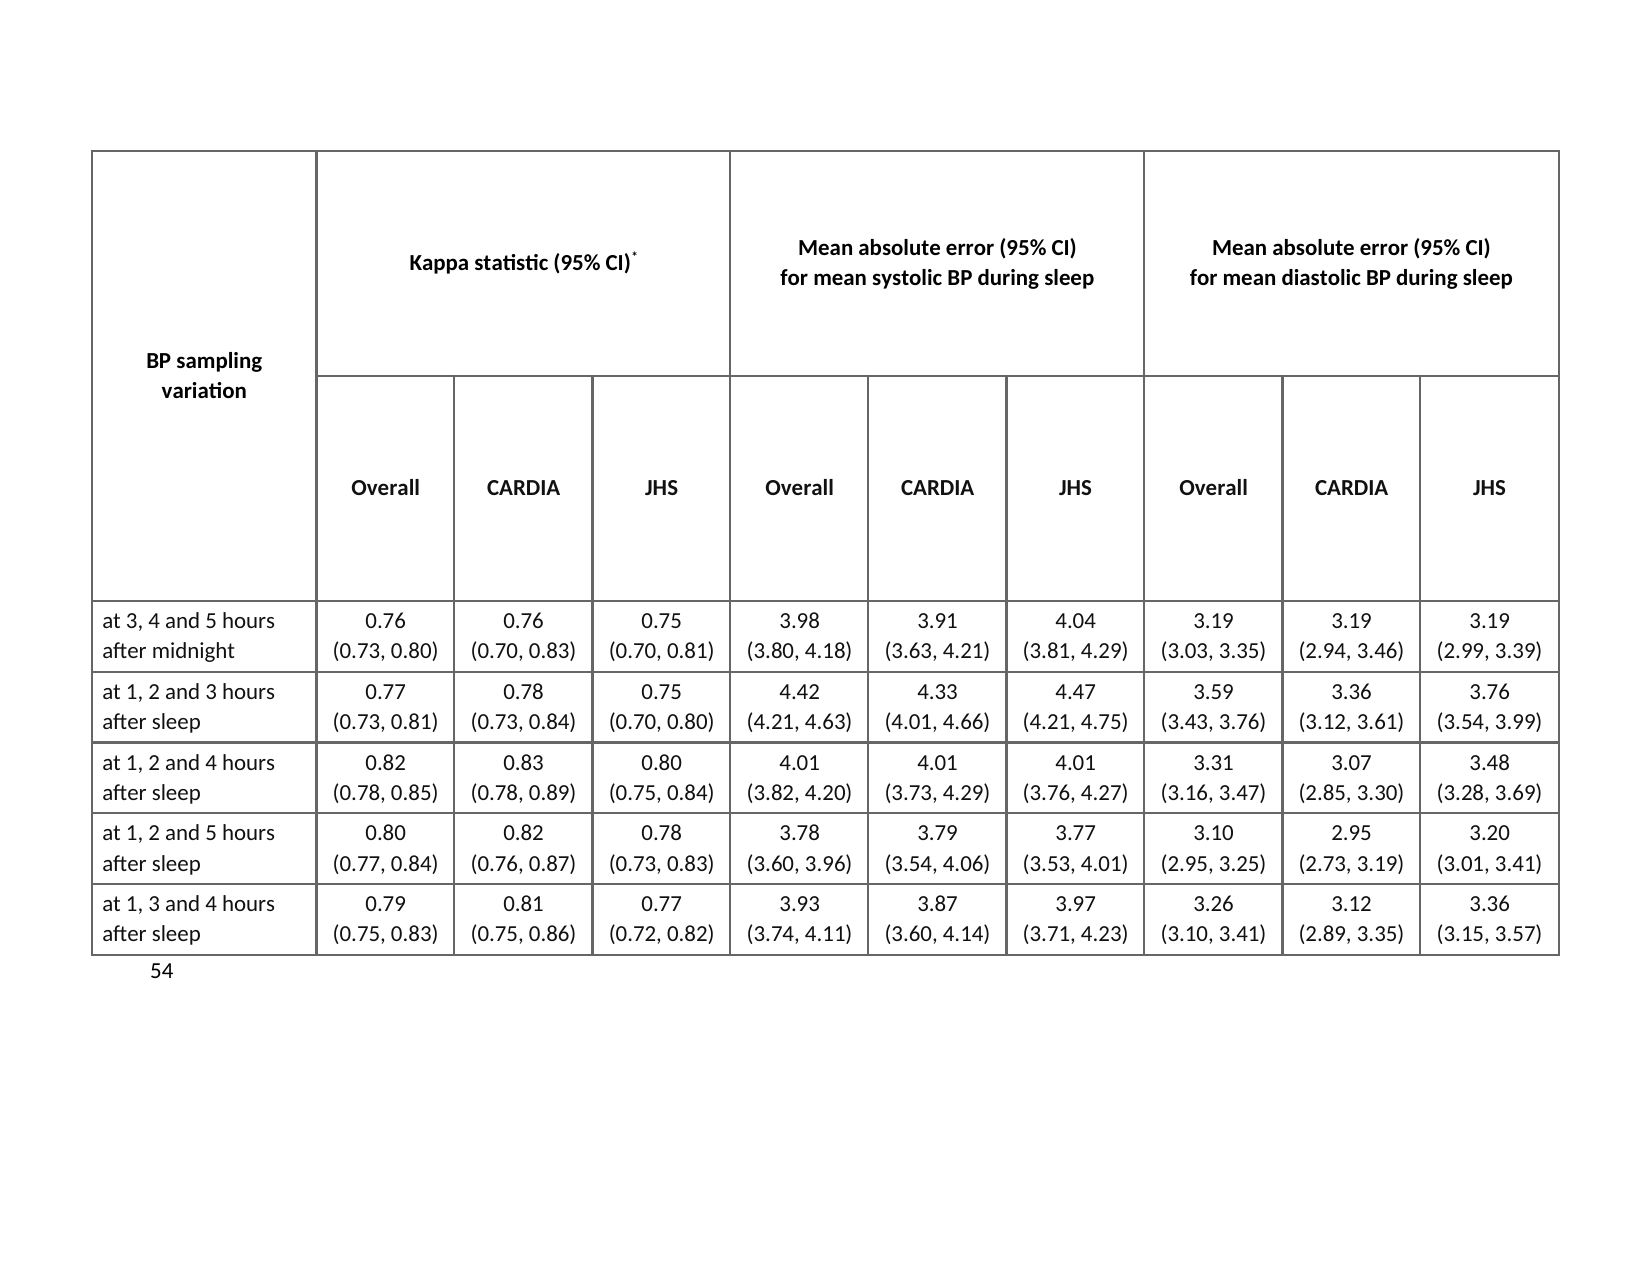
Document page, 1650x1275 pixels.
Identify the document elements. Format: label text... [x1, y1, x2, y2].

table_cell at 1, 2 and 3 hours after sleep [93, 673, 315, 741]
table_cell 3.19 (2.94, 3.46) [1284, 602, 1419, 671]
table_cell 3.76 (3.54, 3.99) [1421, 673, 1558, 741]
table_cell 3.20 (3.01, 3.41) [1421, 814, 1558, 883]
table_cell at 1, 3 and 4 hours after sleep [93, 885, 315, 954]
table_cell 0.80 (0.75, 0.84) [594, 744, 729, 812]
table_cell 3.10 (2.95, 3.25) [1145, 814, 1281, 883]
table_cell 0.75 (0.70, 0.80) [594, 673, 729, 741]
table_cell 0.80 (0.77, 0.84) [318, 814, 453, 883]
table_header Kappa statistic (95% CI)* [318, 152, 729, 375]
table_cell 0.77 (0.72, 0.82) [594, 885, 729, 954]
table_cell 3.19 (2.99, 3.39) [1421, 602, 1558, 671]
table_cell CARDIA [1284, 377, 1419, 600]
table_cell 3.91 (3.63, 4.21) [869, 602, 1005, 671]
table_cell 4.01 (3.76, 4.27) [1008, 744, 1143, 812]
table_cell at 1, 2 and 4 hours after sleep [93, 744, 315, 812]
table_cell 3.78 (3.60, 3.96) [731, 814, 867, 883]
table_cell at 1, 2 and 5 hours after sleep [93, 814, 315, 883]
table_cell 3.97 (3.71, 4.23) [1008, 885, 1143, 954]
table_cell CARDIA [455, 377, 591, 600]
table_header Mean absolute error (95% CI) for mean diastolic BP during sleep [1145, 152, 1558, 375]
table_cell at 3, 4 and 5 hours after midnight [93, 602, 315, 671]
table_cell JHS [1421, 377, 1558, 600]
table_cell 3.31 (3.16, 3.47) [1145, 744, 1281, 812]
table_cell Overall [731, 377, 867, 600]
table_cell 3.48 (3.28, 3.69) [1421, 744, 1558, 812]
table_cell 0.78 (0.73, 0.84) [455, 673, 591, 741]
table_cell 3.12 (2.89, 3.35) [1284, 885, 1419, 954]
table_cell 4.42 (4.21, 4.63) [731, 673, 867, 741]
table_cell 2.95 (2.73, 3.19) [1284, 814, 1419, 883]
table_cell 3.07 (2.85, 3.30) [1284, 744, 1419, 812]
table_cell CARDIA [869, 377, 1005, 600]
table_cell 3.79 (3.54, 4.06) [869, 814, 1005, 883]
table_cell 3.19 (3.03, 3.35) [1145, 602, 1281, 671]
table_cell 4.01 (3.82, 4.20) [731, 744, 867, 812]
table_cell JHS [1008, 377, 1143, 600]
table_cell 0.78 (0.73, 0.83) [594, 814, 729, 883]
table_cell 3.98 (3.80, 4.18) [731, 602, 867, 671]
table_cell 4.04 (3.81, 4.29) [1008, 602, 1143, 671]
table_cell 3.77 (3.53, 4.01) [1008, 814, 1143, 883]
table_cell 0.77 (0.73, 0.81) [318, 673, 453, 741]
table_cell 0.76 (0.73, 0.80) [318, 602, 453, 671]
table_cell Overall [318, 377, 453, 600]
table_cell 0.79 (0.75, 0.83) [318, 885, 453, 954]
table_header BP sampling variation [93, 152, 315, 600]
table_cell 0.76 (0.70, 0.83) [455, 602, 591, 671]
table_cell 0.82 (0.78, 0.85) [318, 744, 453, 812]
table_cell 3.59 (3.43, 3.76) [1145, 673, 1281, 741]
table_cell 0.81 (0.75, 0.86) [455, 885, 591, 954]
table_cell 4.01 (3.73, 4.29) [869, 744, 1005, 812]
table_cell JHS [594, 377, 729, 600]
table_header Mean absolute error (95% CI) for mean systolic BP during sleep [731, 152, 1143, 375]
table_cell 0.82 (0.76, 0.87) [455, 814, 591, 883]
table_cell 3.36 (3.15, 3.57) [1421, 885, 1558, 954]
table_cell 3.87 (3.60, 4.14) [869, 885, 1005, 954]
table_cell 3.93 (3.74, 4.11) [731, 885, 867, 954]
table_cell 3.26 (3.10, 3.41) [1145, 885, 1281, 954]
table_cell 3.36 (3.12, 3.61) [1284, 673, 1419, 741]
table_cell 4.47 (4.21, 4.75) [1008, 673, 1143, 741]
table_cell Overall [1145, 377, 1281, 600]
table_cell 0.75 (0.70, 0.81) [594, 602, 729, 671]
table_cell 0.83 (0.78, 0.89) [455, 744, 591, 812]
table_cell 4.33 (4.01, 4.66) [869, 673, 1005, 741]
